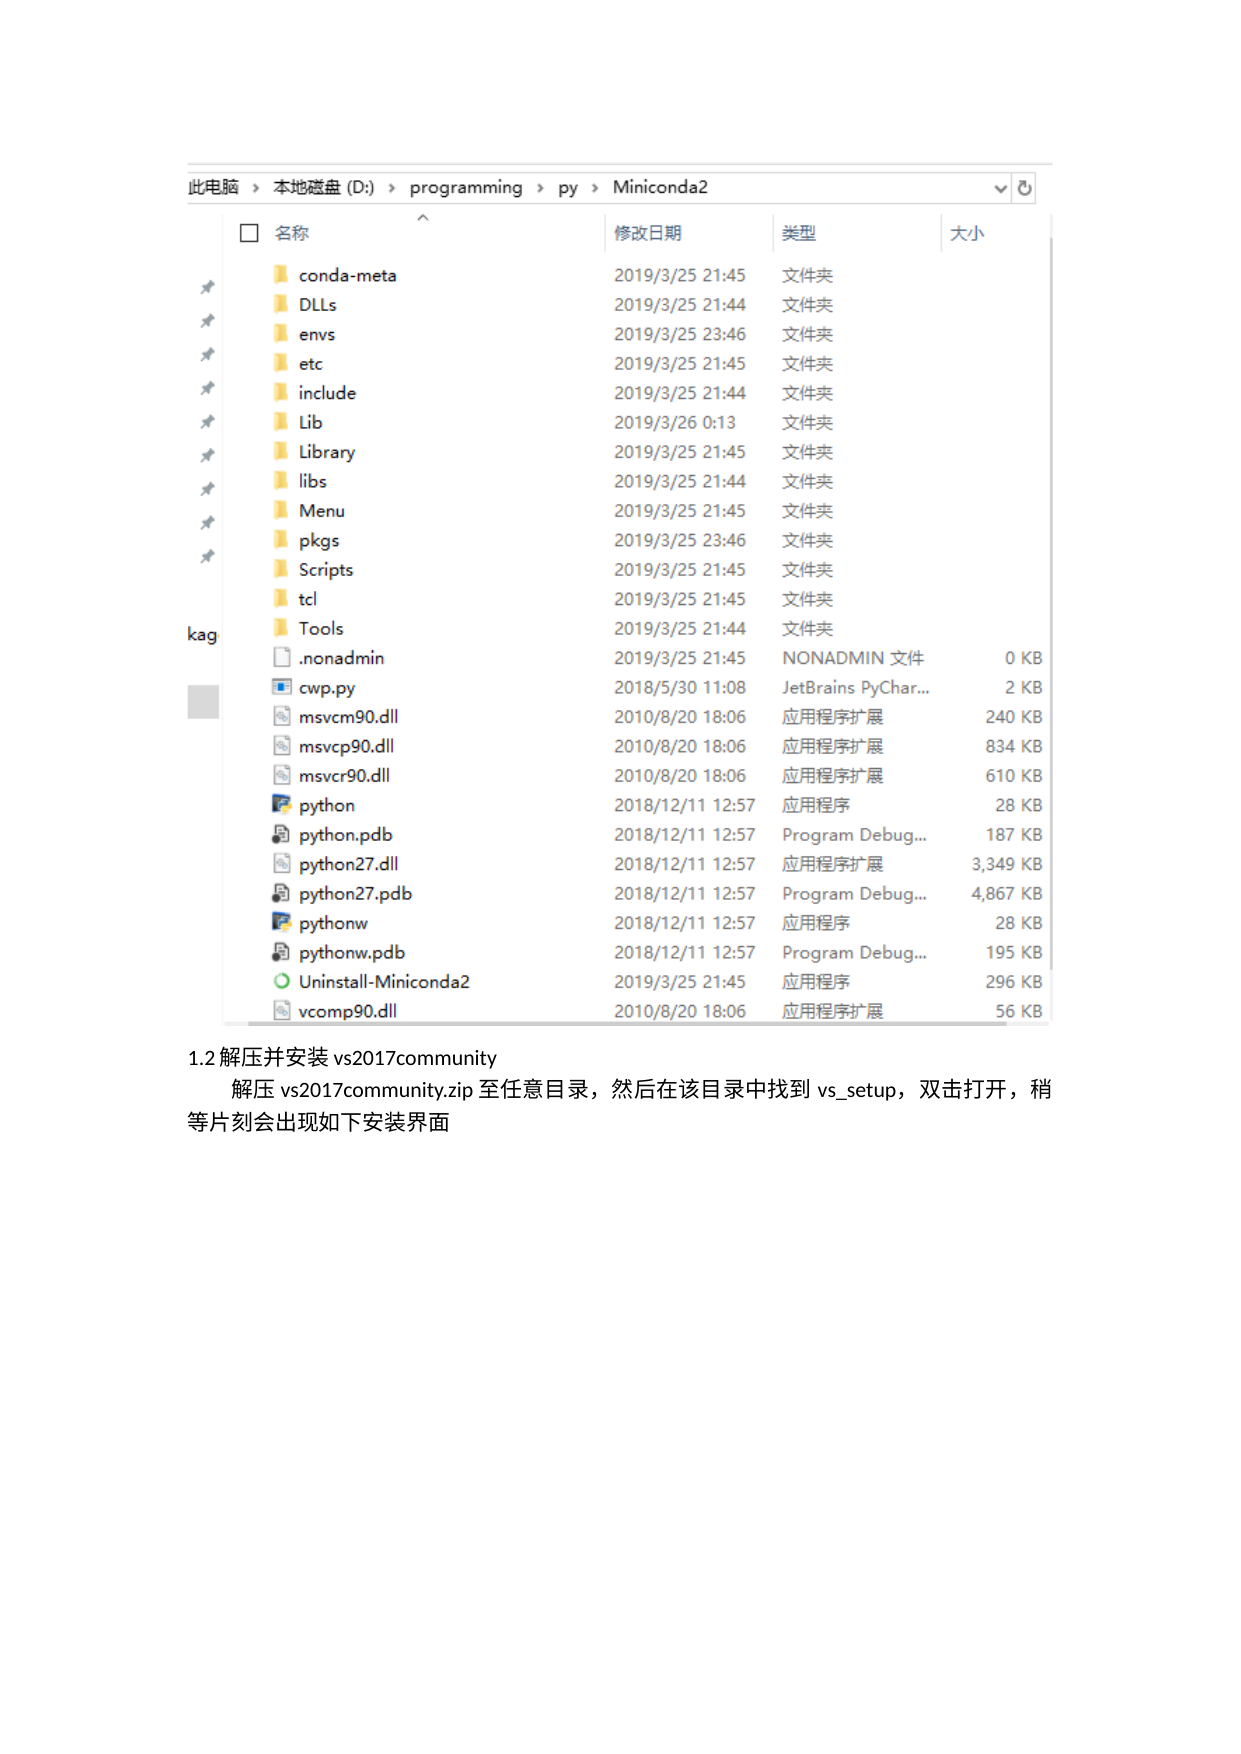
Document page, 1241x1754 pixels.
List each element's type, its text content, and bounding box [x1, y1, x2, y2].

text 解压vs2017community.zip至任意目录，然后在该目录中找到vs_setup，双击打开，稍等片刻会出现如下安装界面 [187, 1072, 1053, 1137]
text 1.2解压并安装vs2017community [187, 1039, 1053, 1072]
picture [187, 162, 1053, 1026]
